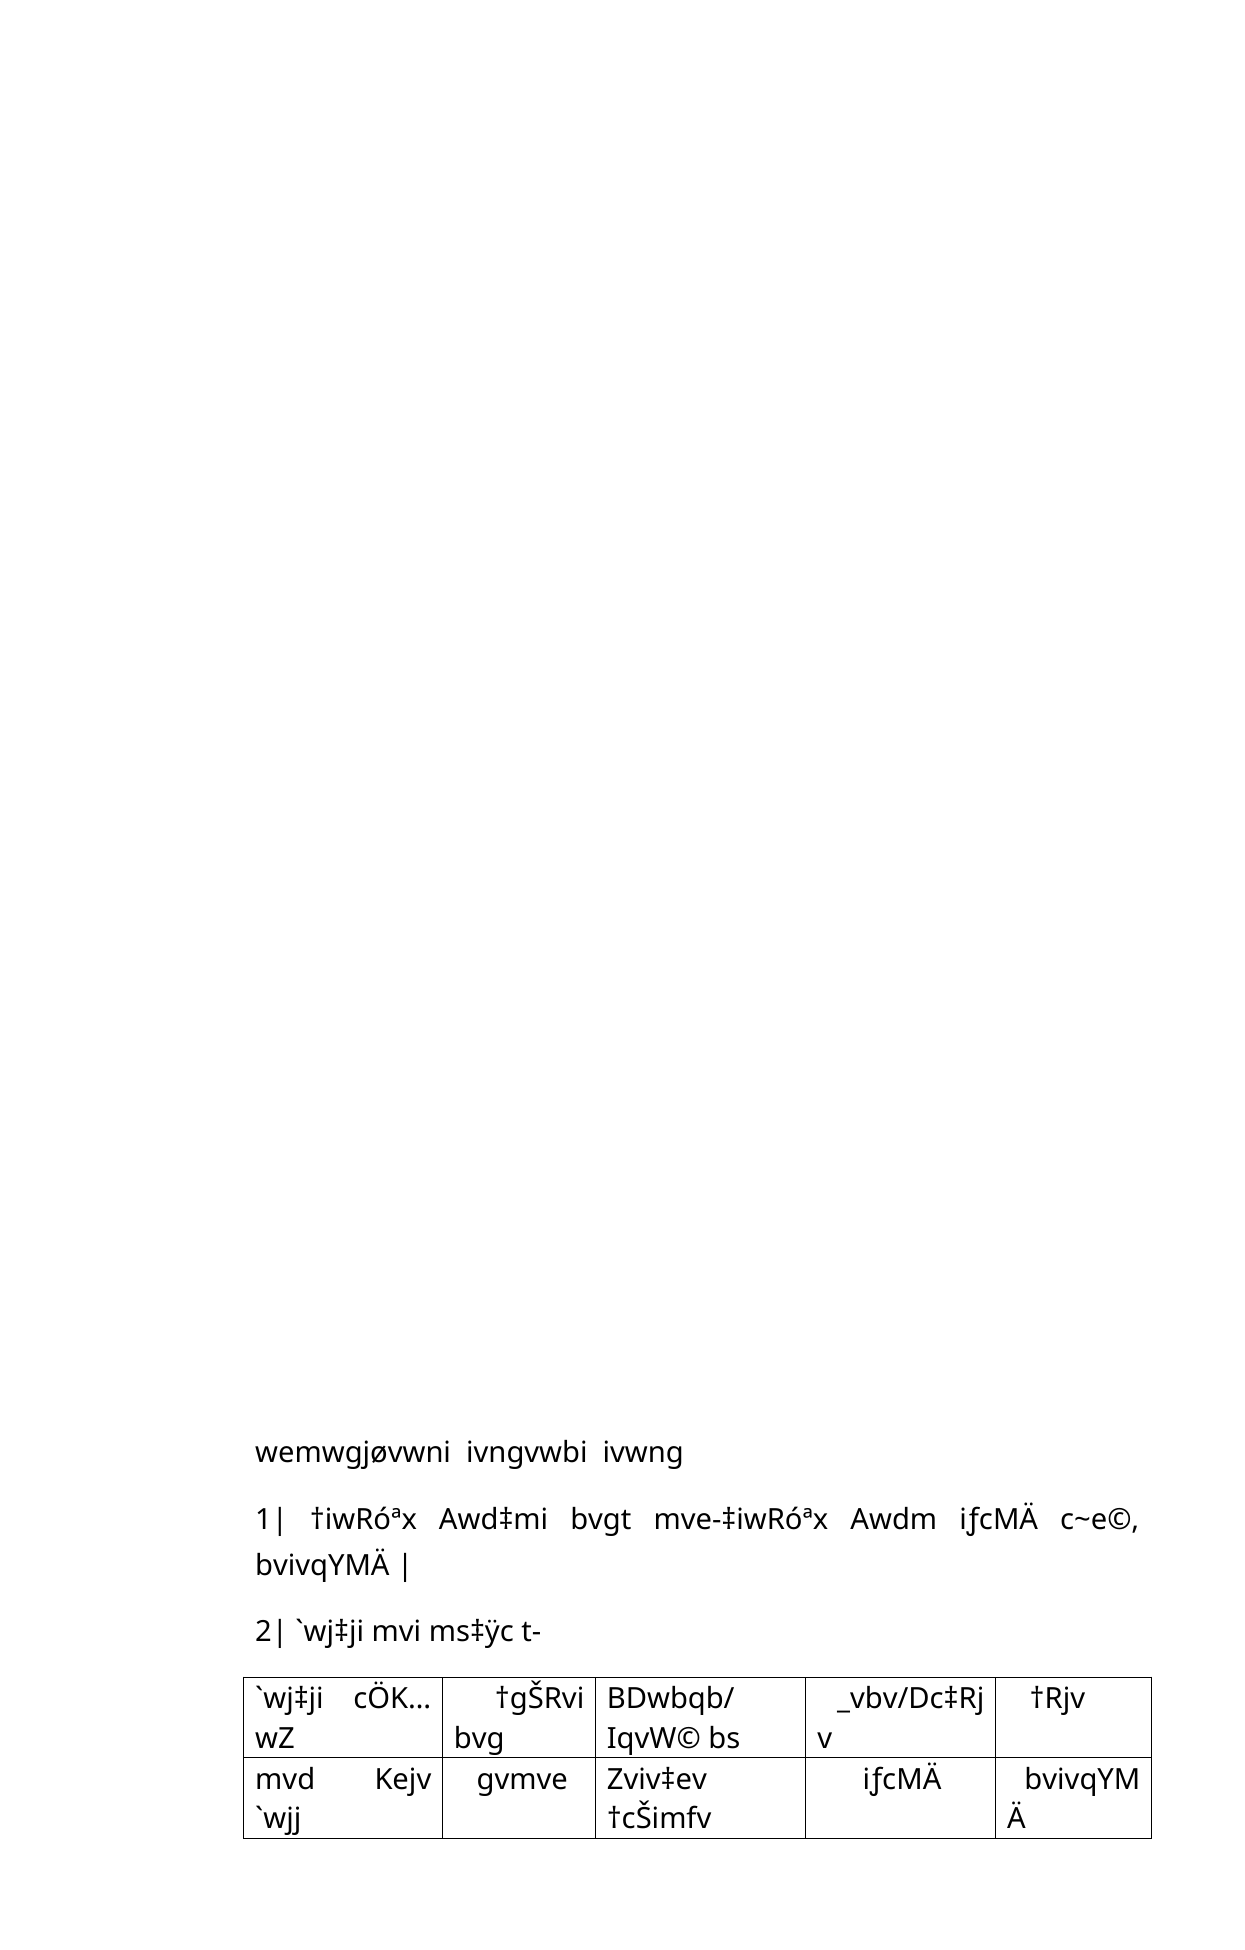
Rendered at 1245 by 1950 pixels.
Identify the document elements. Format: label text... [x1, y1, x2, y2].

table_cell bvivqYMÄ [996, 1758, 1151, 1837]
table_header †Rjv [996, 1678, 1151, 1757]
text 2| `wj‡ji mvi ms‡ÿc t- [255, 1610, 1140, 1650]
table_header `wj‡ji cÖK…wZ [244, 1678, 442, 1757]
table_header _vbv/Dc‡Rjv [806, 1678, 995, 1757]
text wemwgjøvwni ivngvwbi ivwng [255, 1432, 1140, 1471]
table_cell iƒcMÄ [806, 1758, 995, 1837]
table_cell gvmve [443, 1758, 595, 1837]
table_header †gŠRvi bvg [443, 1678, 595, 1757]
text 1| †iwRóªx Awd‡mi bvgt mve-‡iwRóªx Awdm iƒcMÄ c~e©, bvivqYMÄ | [255, 1498, 1140, 1583]
table_cell Zviv‡ev †cŠimfv [596, 1758, 805, 1837]
table_cell mvd Kejv `wjj [244, 1758, 442, 1837]
table_header BDwbqb/IqvW© bs [596, 1678, 805, 1757]
